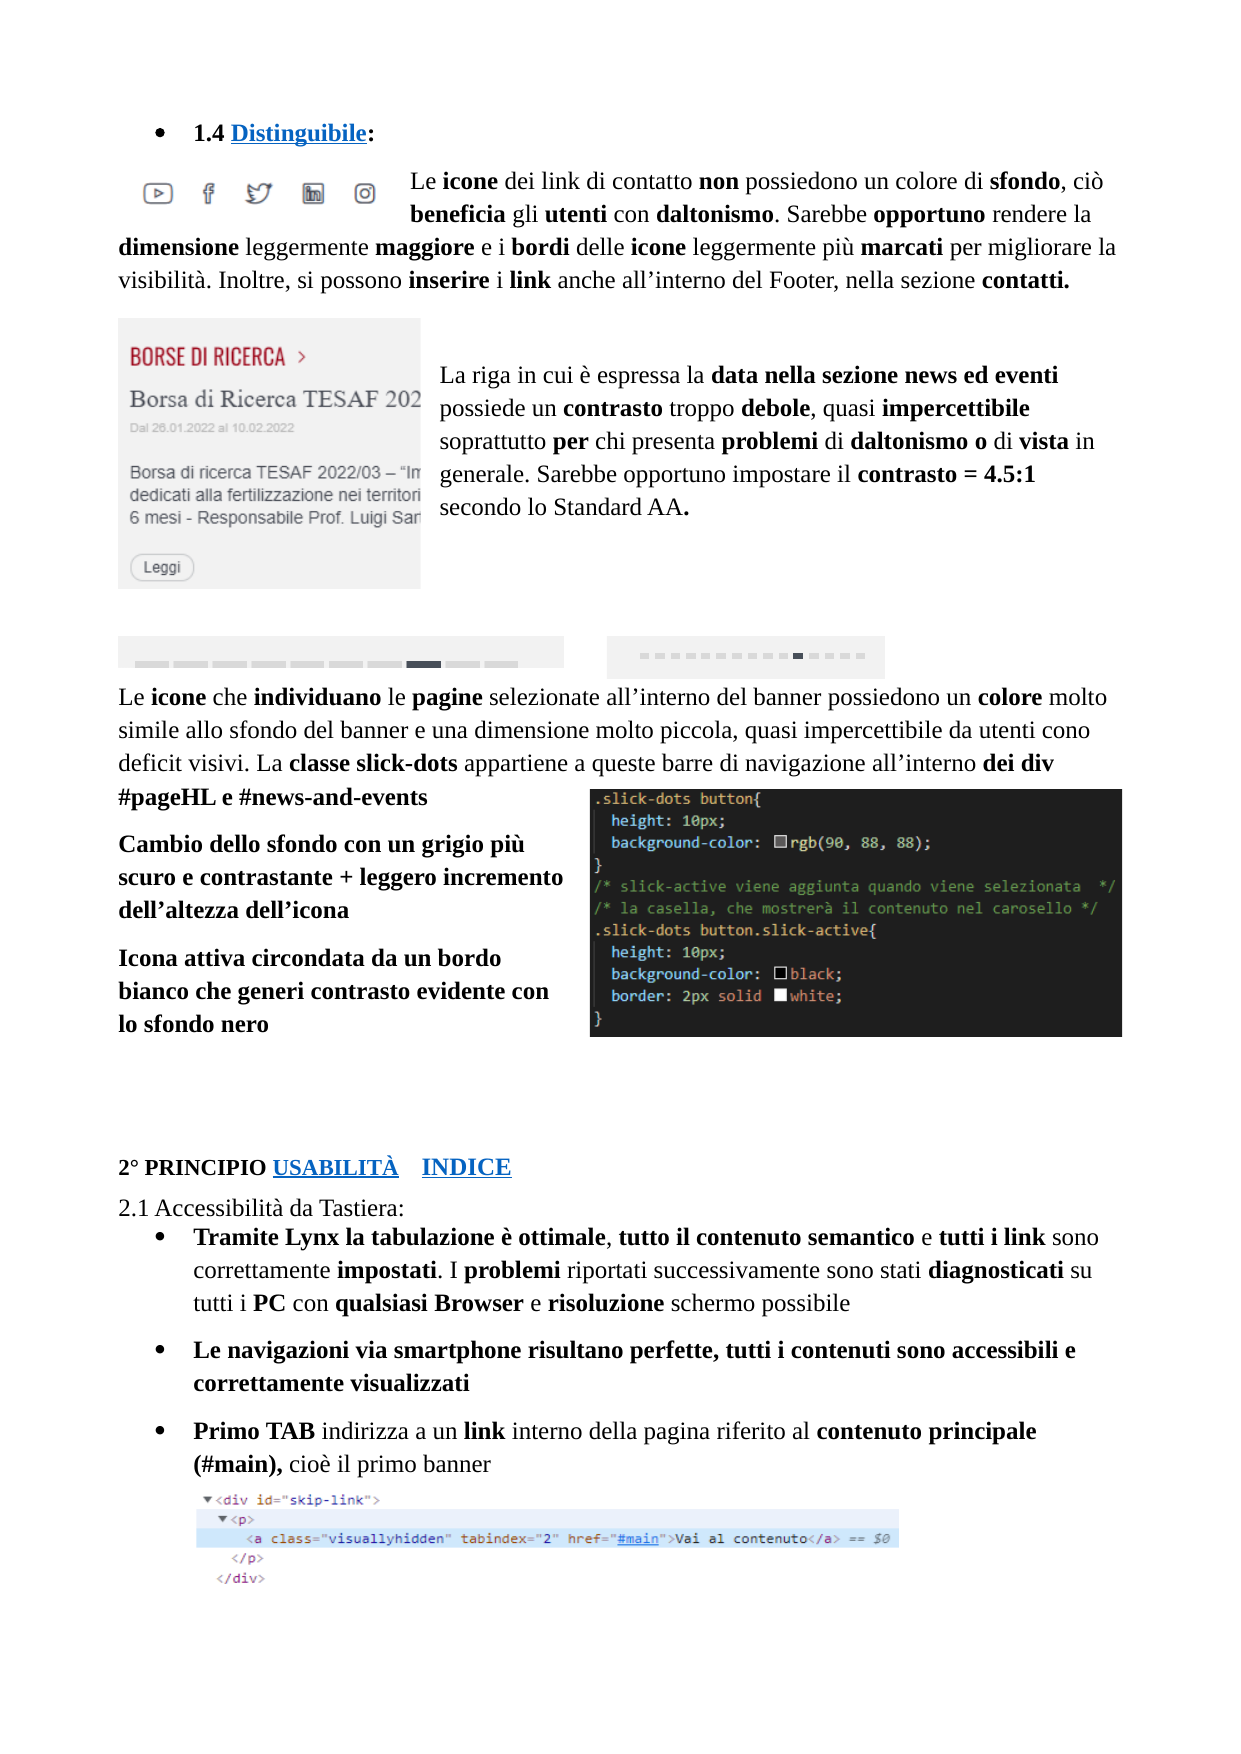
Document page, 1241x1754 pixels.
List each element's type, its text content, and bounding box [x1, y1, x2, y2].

picture [196, 1491, 899, 1584]
picture [589, 789, 1123, 1037]
list 1.4 Distinguibile: [156, 118, 1122, 147]
picture [606, 636, 885, 679]
text Le icone dei link di contatto non possiedono un colore di sfondo, ciò beneficia gli utenti con daltonismo. Sarebbe opportuno rendere la dimensione leggermente maggiore e i bordi delle icone leggermente più marcati per migliorare la visibilità. Inoltre, si possono inserire i link anche all’interno del Footer, nella sezione contatti. [118, 166, 1122, 293]
picture [118, 318, 421, 589]
text La riga in cui è espressa la data nella sezione news ed eventi possiede un contrasto troppo debole, quasi impercettibile soprattutto per chi presenta problemi di daltonismo o di vista in generale. Sarebbe opportuno impostare il contrasto = 4.5:1 secondo lo Standard AA. [421, 360, 1122, 521]
text Le icone che individuano le pagine selezionate all’interno del banner possiedono un colore molto simile allo sfondo del banner e una dimensione molto piccola, quasi impercettibile da utenti cono deficit visivi. La classe slick-dots appartiene a queste barre di navigazione all’interno dei div #pageHL e #news-and-events [118, 682, 1122, 810]
list Tramite Lynx la tabulazione è ottimale, tutto il contenuto semantico e tutti i link sono correttamente impostati. I problemi riportati successivamente sono stati diagnosticati su tutti i PC con qualsiasi Browser e risoluzione schermo possibile [156, 1222, 1122, 1316]
list Primo TAB indirizza a un link interno della pagina riferito al contenuto principale (#main), cioè il primo banner [156, 1416, 1122, 1478]
text Icona attiva circondata da un bordo bianco che generi contrasto evidente con lo sfondo nero [118, 943, 1122, 1038]
subtitle 2° PRINCIPIO USABILITÀ INDICE [118, 1152, 1122, 1180]
list Le navigazioni via smartphone risultano perfette, tutti i contenuti sono accessibili e correttamente visualizzati [156, 1335, 1122, 1397]
text 2.1 Accessibilità da Tastiera: [118, 1193, 1122, 1222]
picture [118, 166, 392, 220]
text Cambio dello sfondo con un grigio più scuro e contrastante + leggero incremento dell’altezza dell’icona [118, 829, 589, 924]
picture [118, 636, 564, 680]
